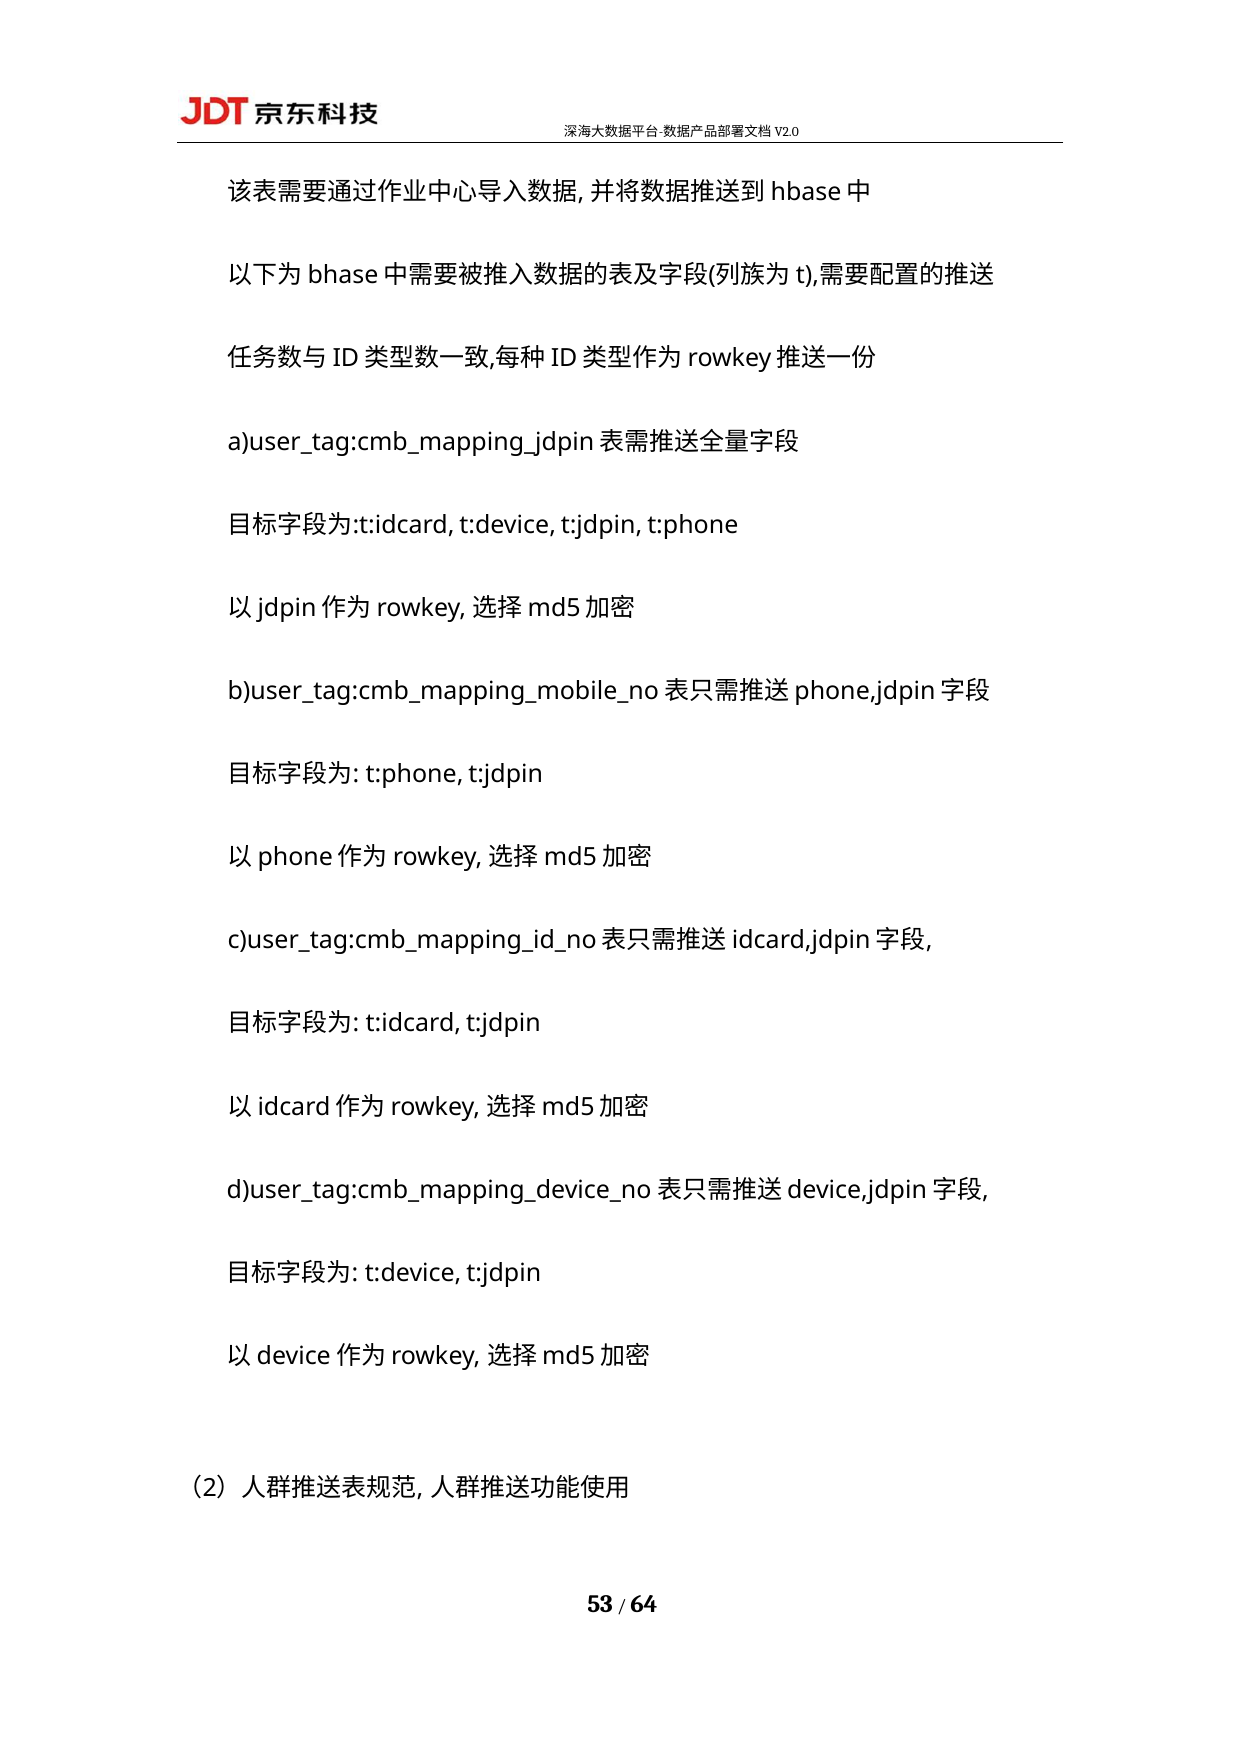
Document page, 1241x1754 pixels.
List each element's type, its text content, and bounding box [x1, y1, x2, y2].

text 该表需要通过作业中心导入数据, 并将数据推送到hbase中 [177, 157, 1063, 222]
text a)user_tag:cmb_mapping_jdpin表需推送全量字段 [177, 407, 1063, 472]
text 以device作为rowkey, 选择md5加密 [226, 1321, 1063, 1386]
text 目标字段为: t:phone, t:jdpin [177, 739, 1063, 804]
text 以phone作为rowkey, 选择md5加密 [177, 822, 1063, 887]
text 任务数与ID类型数一致,每种ID类型作为rowkey推送一份 [177, 323, 1063, 388]
text c)user_tag:cmb_mapping_id_no表只需推送idcard,jdpin字段, [177, 905, 1063, 970]
text d)user_tag:cmb_mapping_device_no表只需推送device,jdpin字段, [226, 1155, 1063, 1220]
text 目标字段为:t:idcard, t:device, t:jdpin, t:phone [177, 490, 1063, 555]
text 目标字段为: t:device, t:jdpin [226, 1238, 1063, 1303]
text 以jdpin作为rowkey, 选择md5加密 [177, 573, 1063, 638]
text 以idcard作为rowkey, 选择md5加密 [177, 1072, 1063, 1137]
text b)user_tag:cmb_mapping_mobile_no表只需推送phone,jdpin字段 [177, 656, 1063, 721]
picture [177, 88, 382, 136]
text 目标字段为: t:idcard, t:jdpin [177, 988, 1063, 1053]
text 以下为bhase中需要被推入数据的表及字段(列族为t),需要配置的推送 [177, 240, 1063, 305]
text （2）人群推送表规范, 人群推送功能使用 [177, 1453, 1063, 1518]
